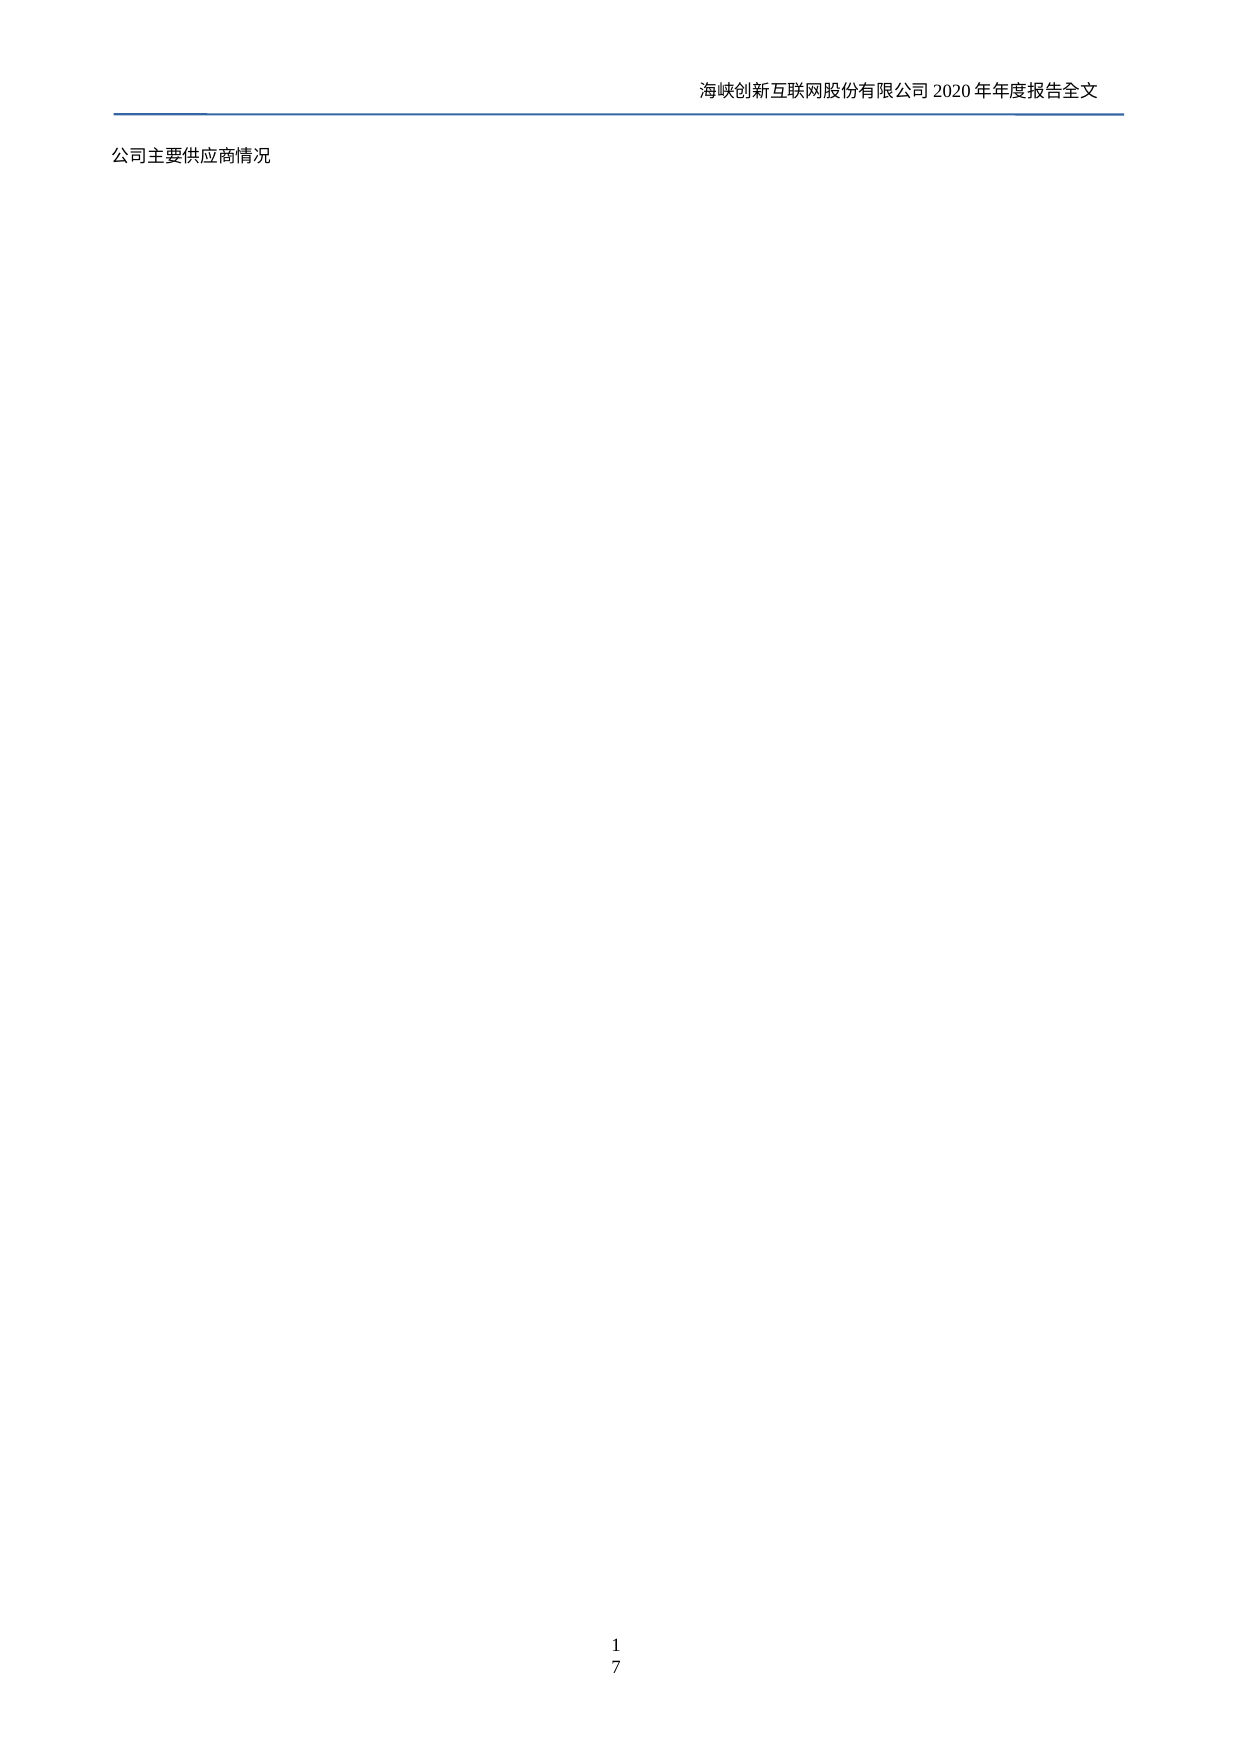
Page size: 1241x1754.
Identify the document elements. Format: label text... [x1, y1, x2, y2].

text 公司主要供应商情况 [112, 143, 1132, 168]
